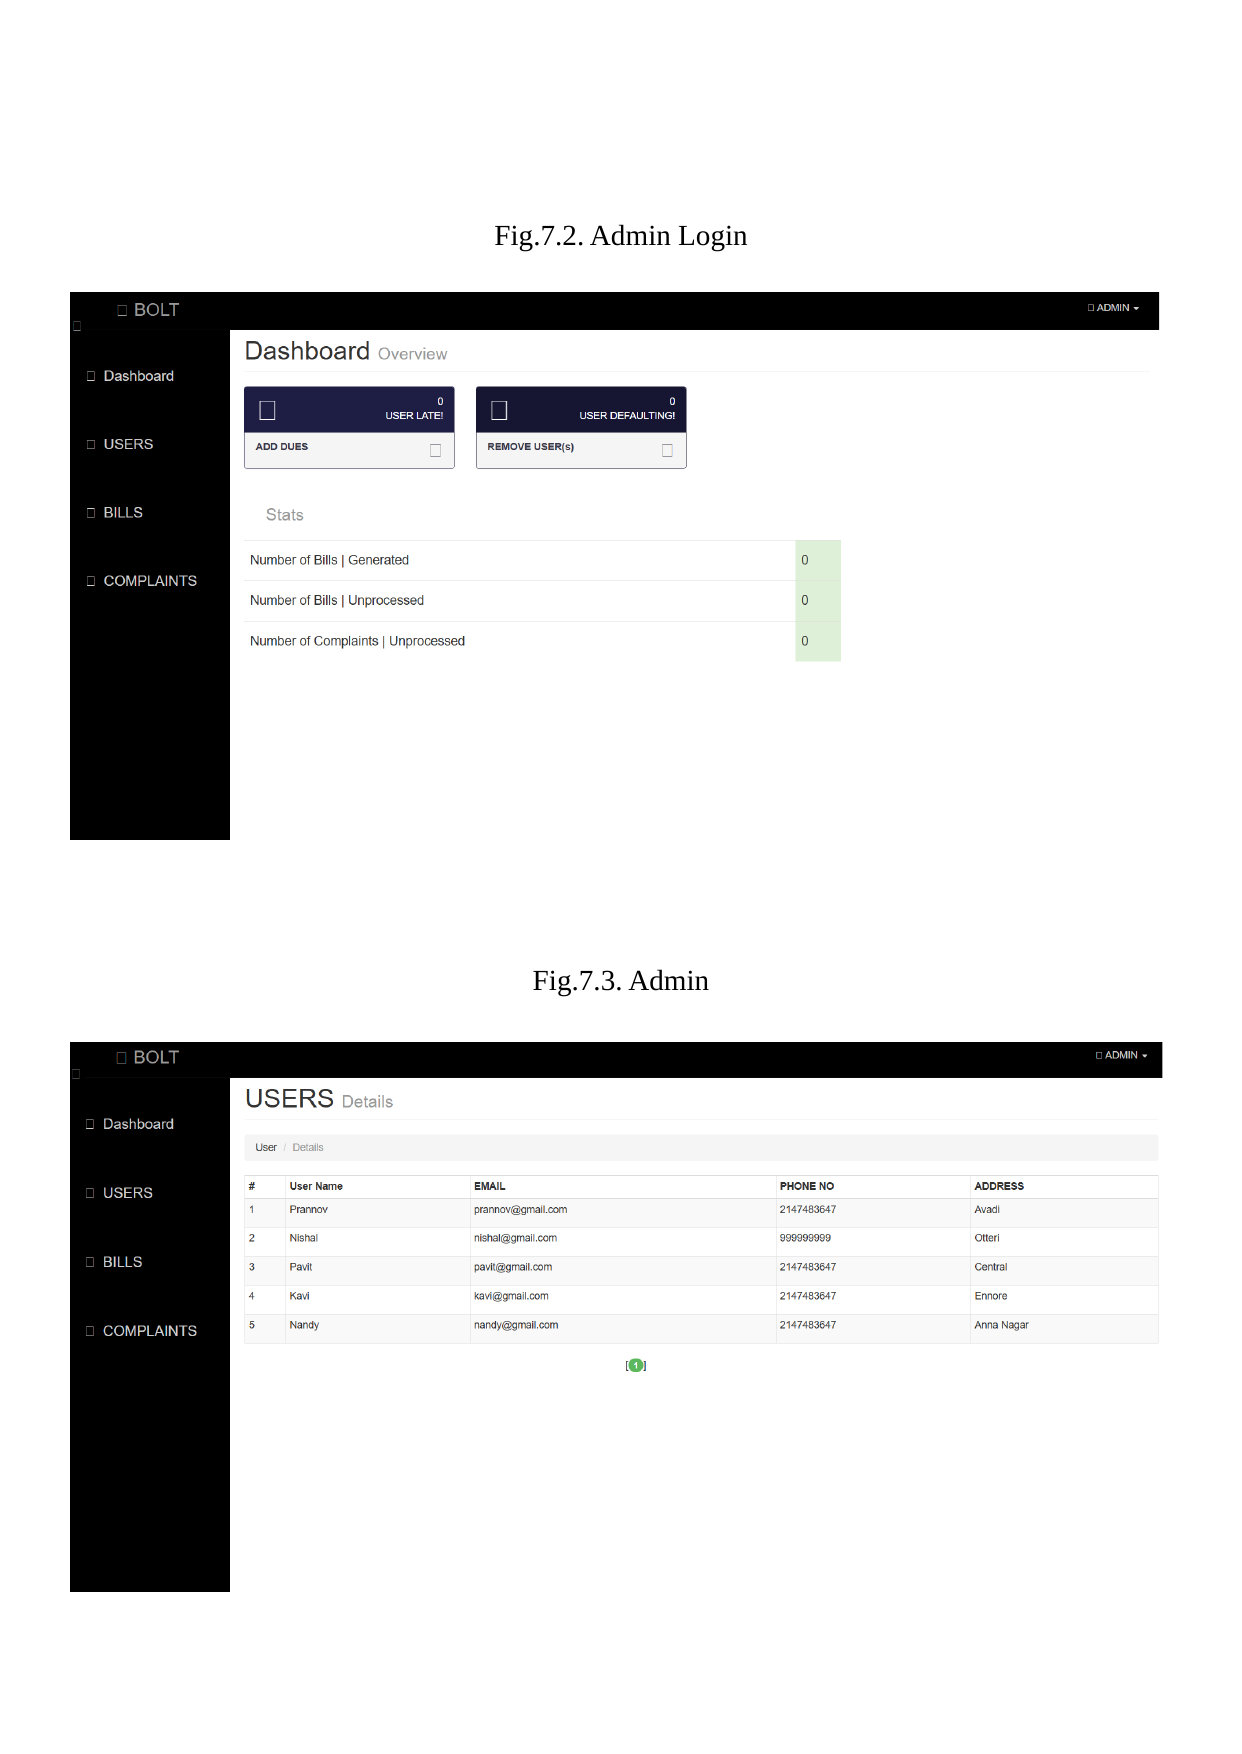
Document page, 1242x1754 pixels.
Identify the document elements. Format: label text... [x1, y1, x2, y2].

picture [70, 1042, 1163, 1592]
text Fig.7.3. Admin [75, 963, 1167, 997]
text Fig.7.2. Admin Login [75, 218, 1167, 252]
picture [70, 292, 1160, 840]
